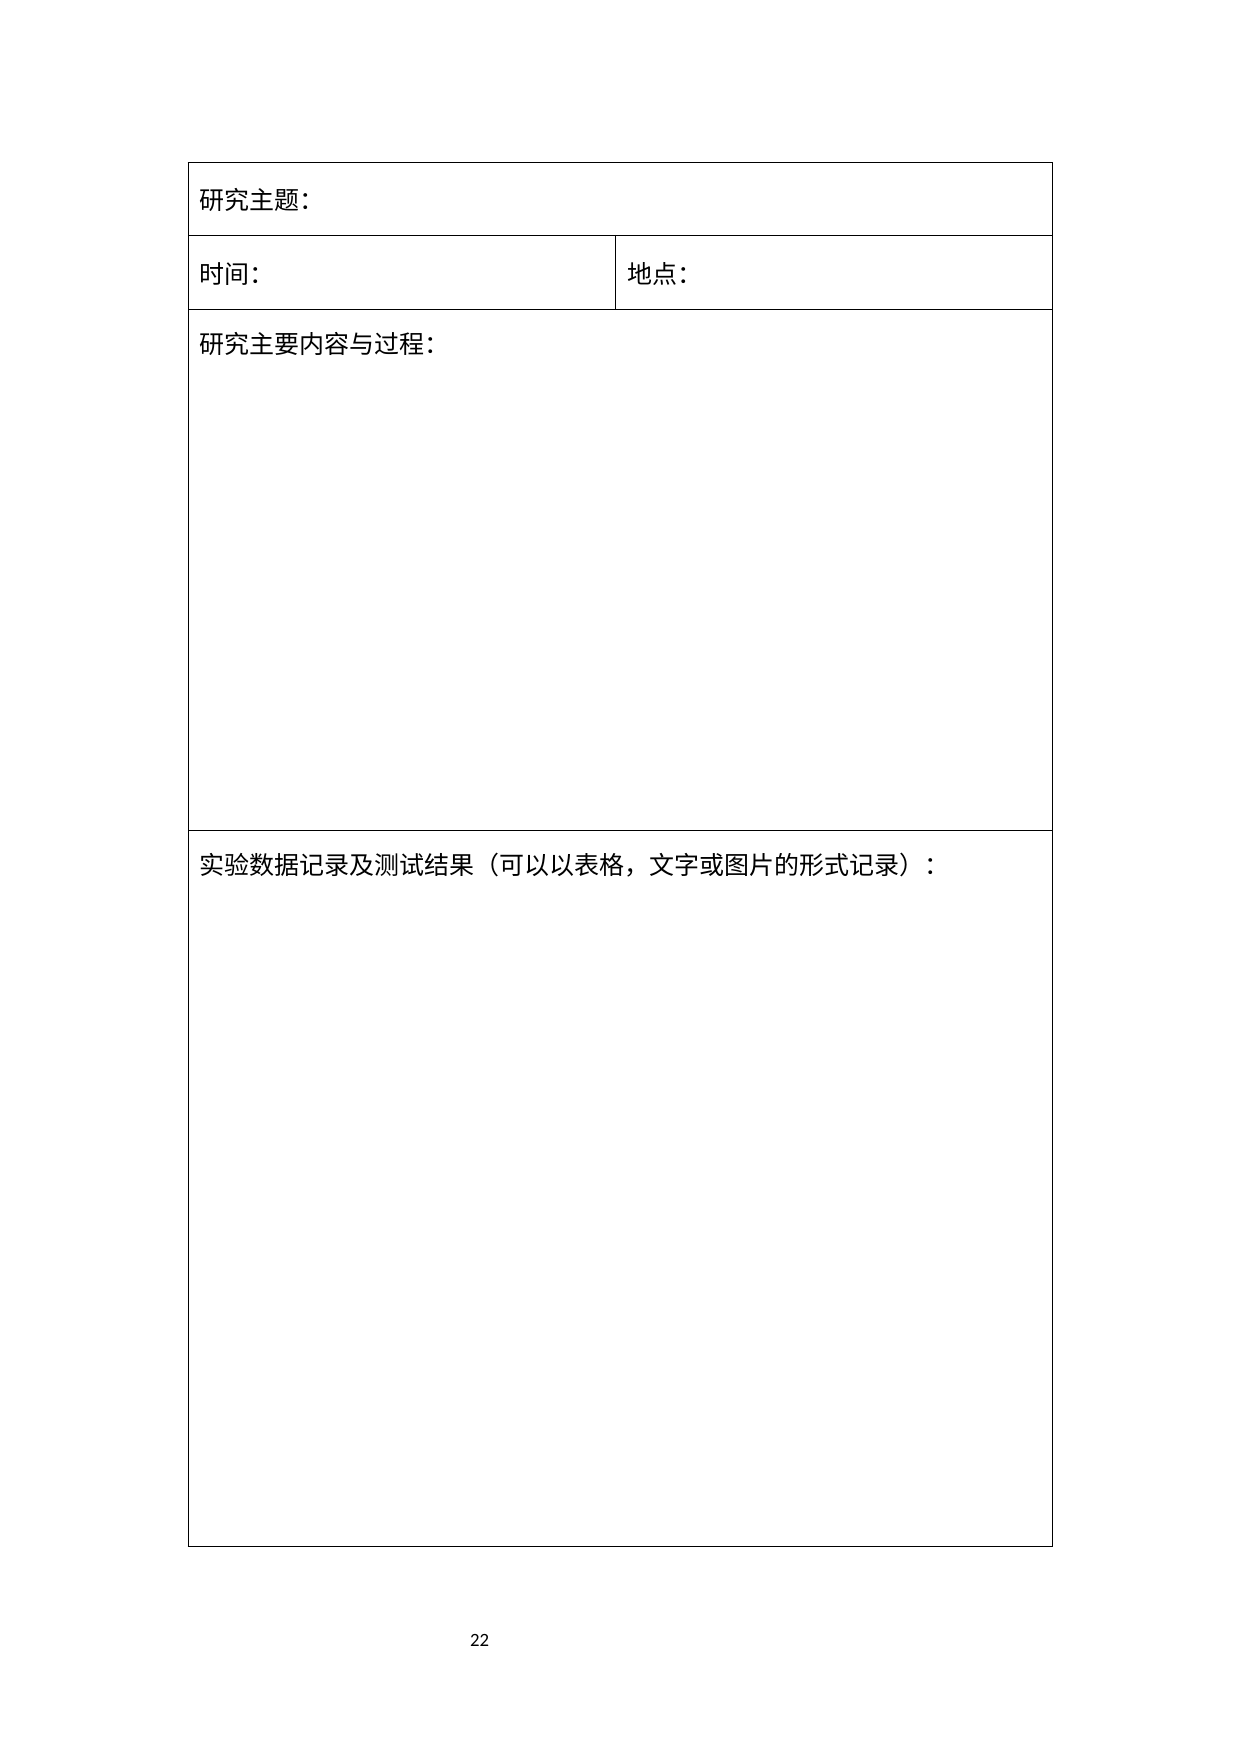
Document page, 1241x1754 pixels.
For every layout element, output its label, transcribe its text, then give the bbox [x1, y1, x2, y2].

table_cell 实验数据记录及测试结果（可以以表格，文字或图片的形式记录）： [189, 831, 1052, 1546]
table_header 研究主题： [189, 163, 1052, 235]
table_cell 研究主要内容与过程： [189, 310, 1052, 830]
table_cell 时间： [189, 236, 615, 309]
table_cell 地点： [616, 236, 1052, 309]
